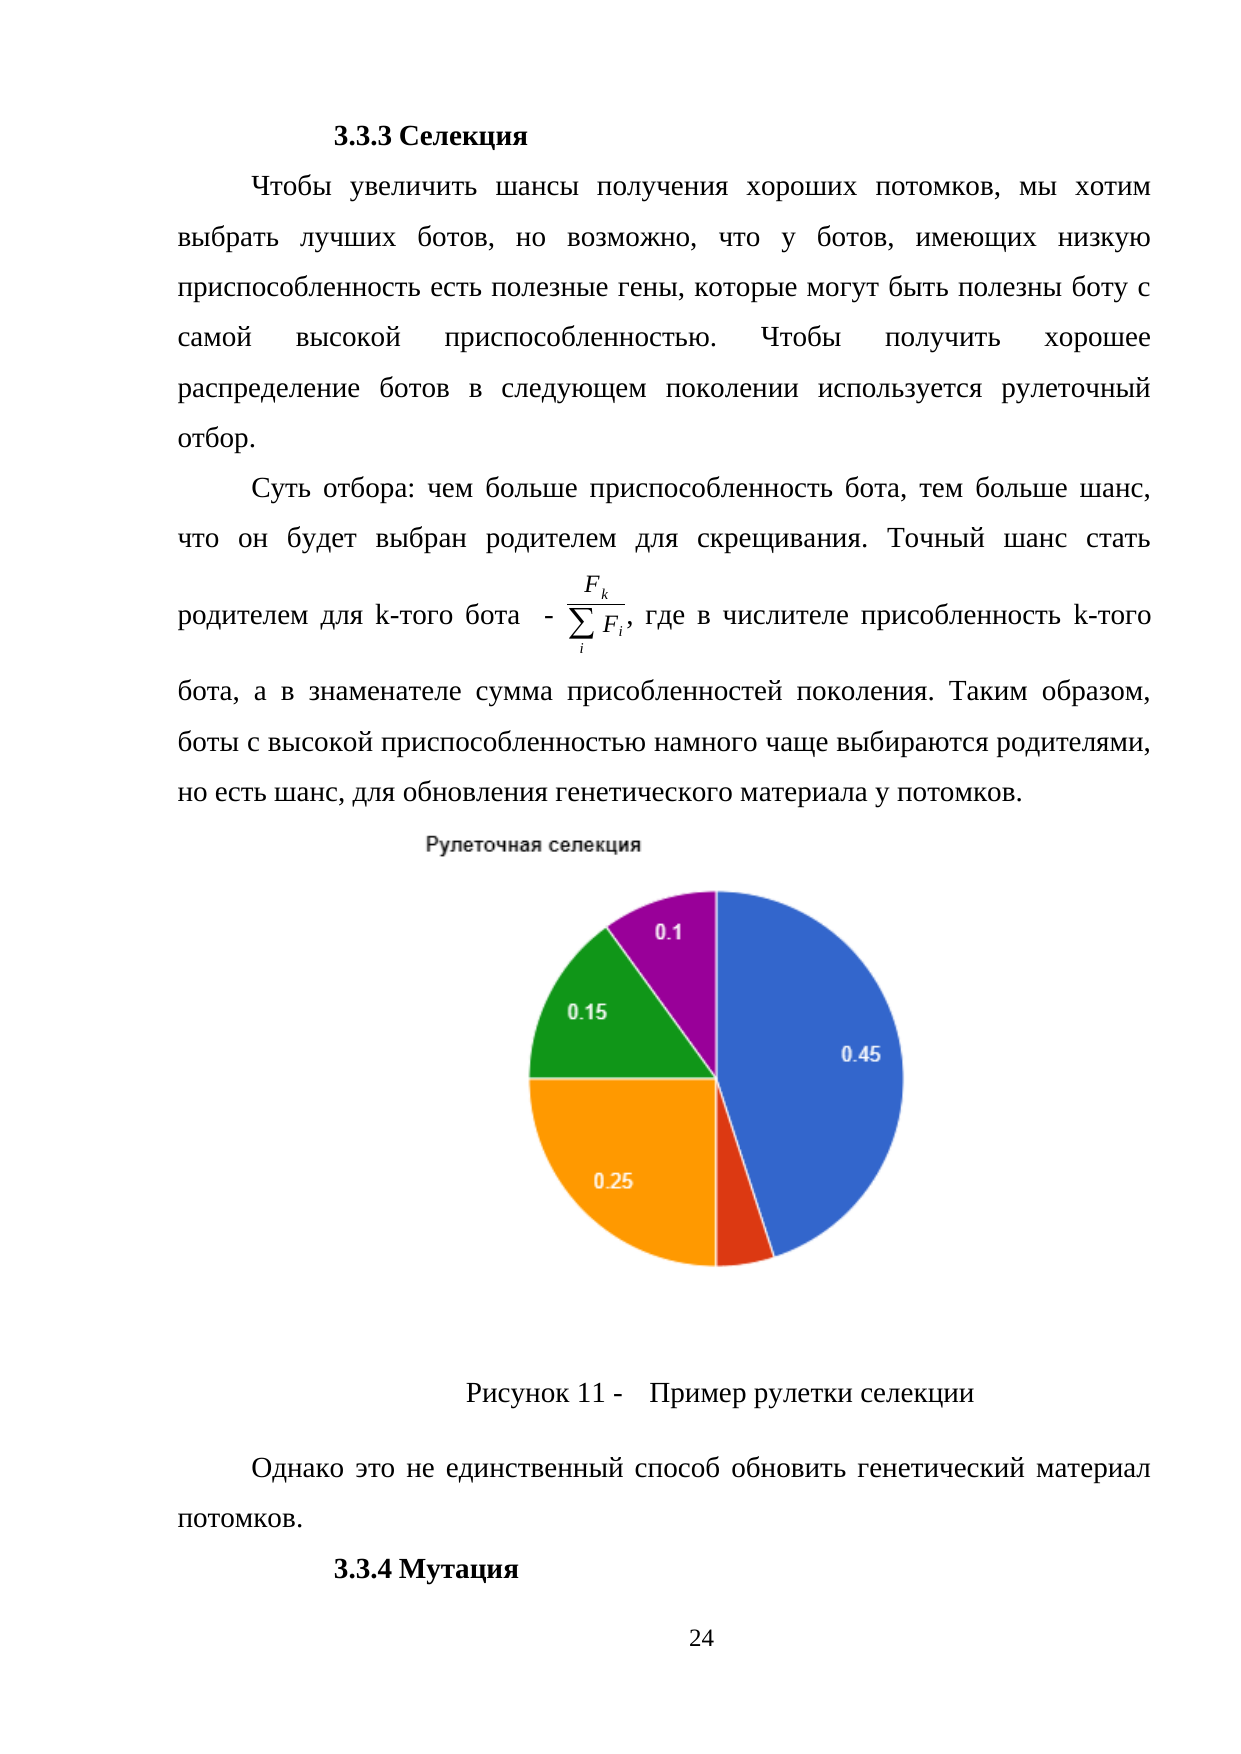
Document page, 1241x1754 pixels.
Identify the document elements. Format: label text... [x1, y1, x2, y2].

text Мутация [260, 1551, 1152, 1584]
text Однако это не единственный способ обновить генетический материал потомков. [177, 1450, 1152, 1534]
text Селекция [260, 118, 1152, 152]
text Чтобы увеличить шансы получения хороших потомков, мы хотим выбрать лучших ботов, но возможно, что у ботов, имеющих низкую приспособленность есть полезные гены, которые могут быть полезны боту с самой высокой приспособленностью. Чтобы получить хорошее распределение ботов в следующем поколении используется рулеточный отбор. [177, 168, 1152, 453]
picture [408, 824, 995, 1333]
text Суть отбора: чем больше приспособленность бота, тем больше шанс, что он будет выбран родителем для скрещивания. Точный шанс стать родителем для k-того бота - , где в числителе присобленность k-того бота, а в знаменателе сумма присобленностей поколения. Таким образом, боты с высокой приспособленностью намного чаще выбираются родителями, но есть шанс, для обновления генетического материала у потомков. [177, 470, 1152, 808]
text Пример рулетки селекции [288, 1375, 1152, 1408]
